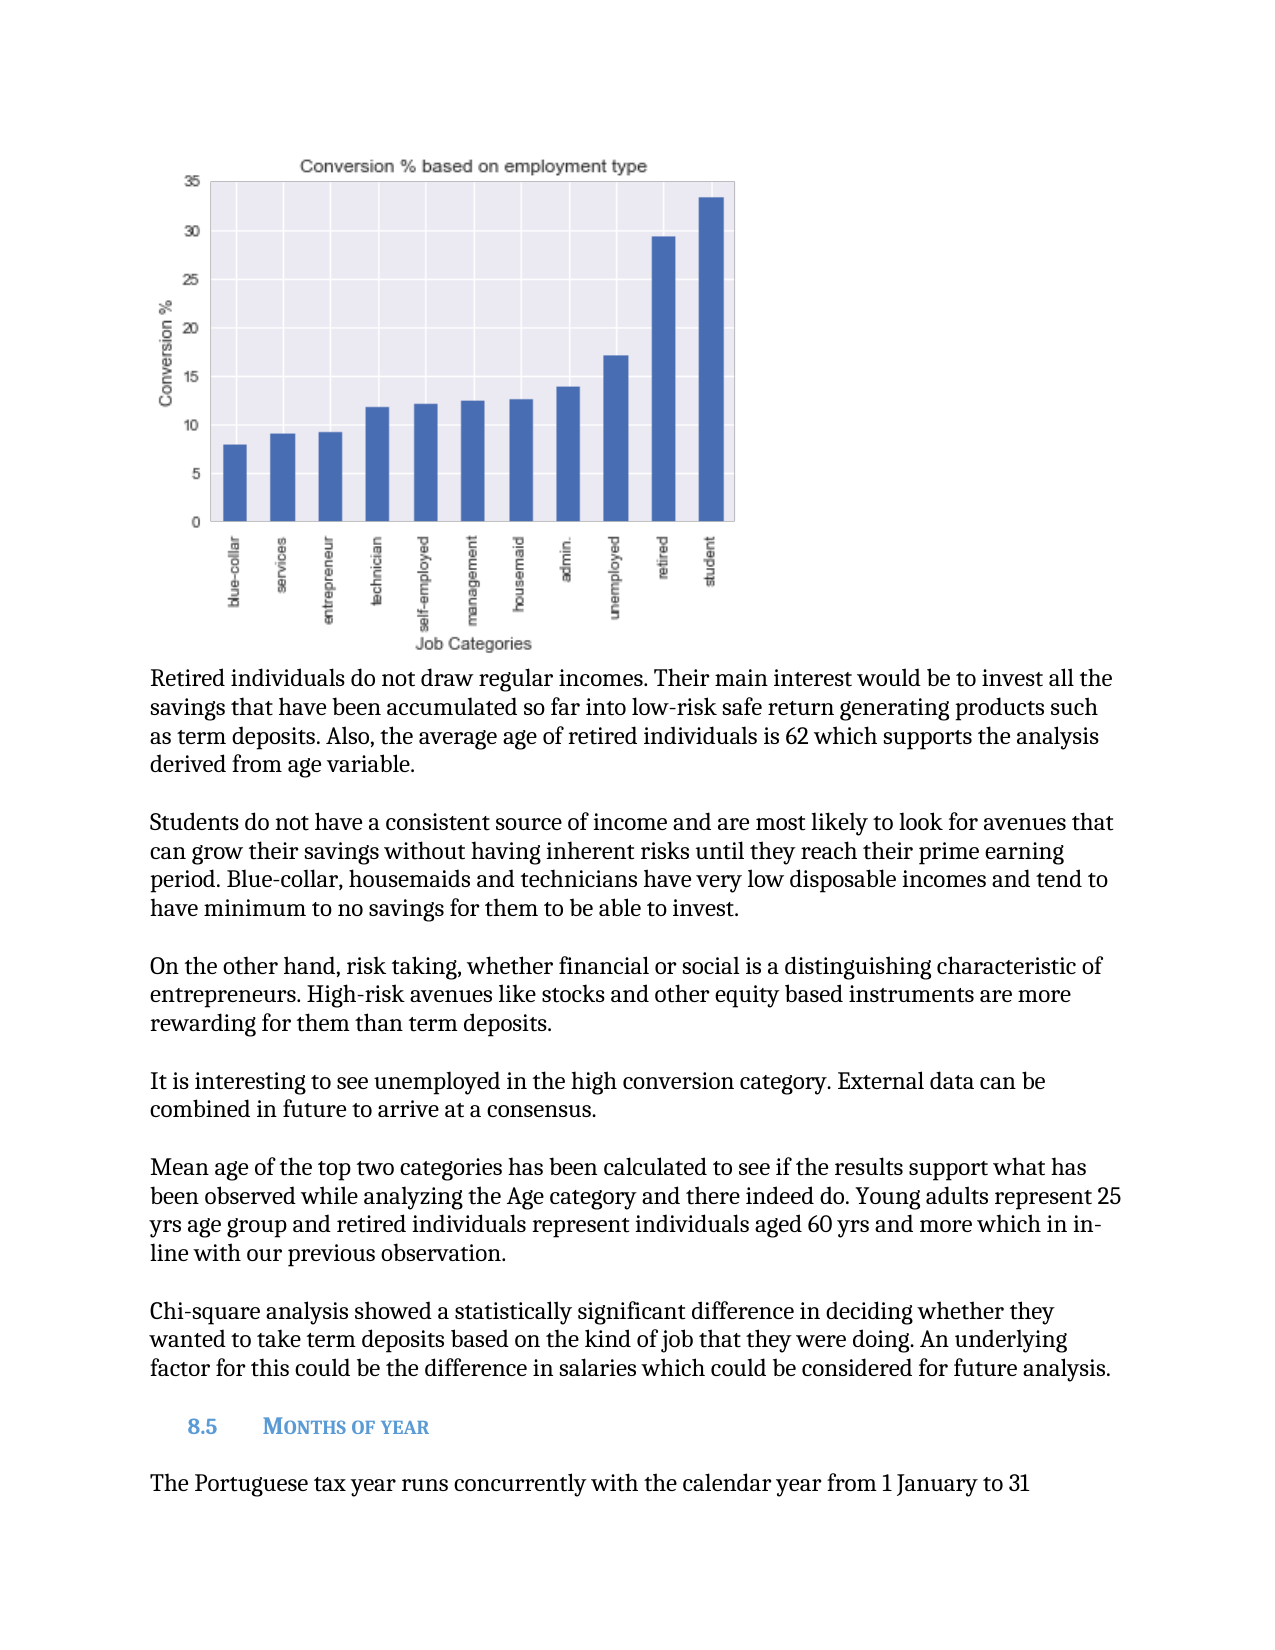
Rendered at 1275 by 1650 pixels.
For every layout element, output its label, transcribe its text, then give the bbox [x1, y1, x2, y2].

text Students do not have a consistent source of income and are most likely to look for avenues that can grow their savings without having inherent risks until they reach their prime earning period. Blue-collar, housemaids and technicians have very low disposable incomes and tend to have minimum to no savings for them to be able to invest. [150, 808, 1125, 923]
text It is interesting to see unemployed in the high conversion category. External data can be combined in future to arrive at a consensus. [150, 1067, 1125, 1124]
text On the other hand, risk taking, whether financial or social is a distinguishing characteristic of entrepreneurs. High-risk avenues like stocks and other equity based instruments are more rewarding for them than term deposits. [150, 952, 1125, 1038]
list Months of year [187, 1412, 1125, 1440]
text Mean age of the top two categories has been calculated to see if the results support what has been observed while analyzing the Age category and there indeed do. Young adults represent 25 yrs age group and retired individuals represent individuals aged 60 yrs and more which in in-line with our previous observation. [150, 1153, 1125, 1268]
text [150, 1469, 1125, 1498]
text Retired individuals do not draw regular incomes. Their main interest would be to invest all the savings that have been accumulated so far into low-risk safe return generating products such as term deposits. Also, the average age of retired individuals is 62 which supports the analysis derived from age variable. [150, 664, 1125, 779]
picture [150, 150, 746, 664]
text Chi-square analysis showed a statistically significant difference in deciding whether they wanted to take term deposits based on the kind of job that they were doing. An underlying factor for this could be the difference in salaries which could be considered for future analysis. [150, 1297, 1125, 1383]
